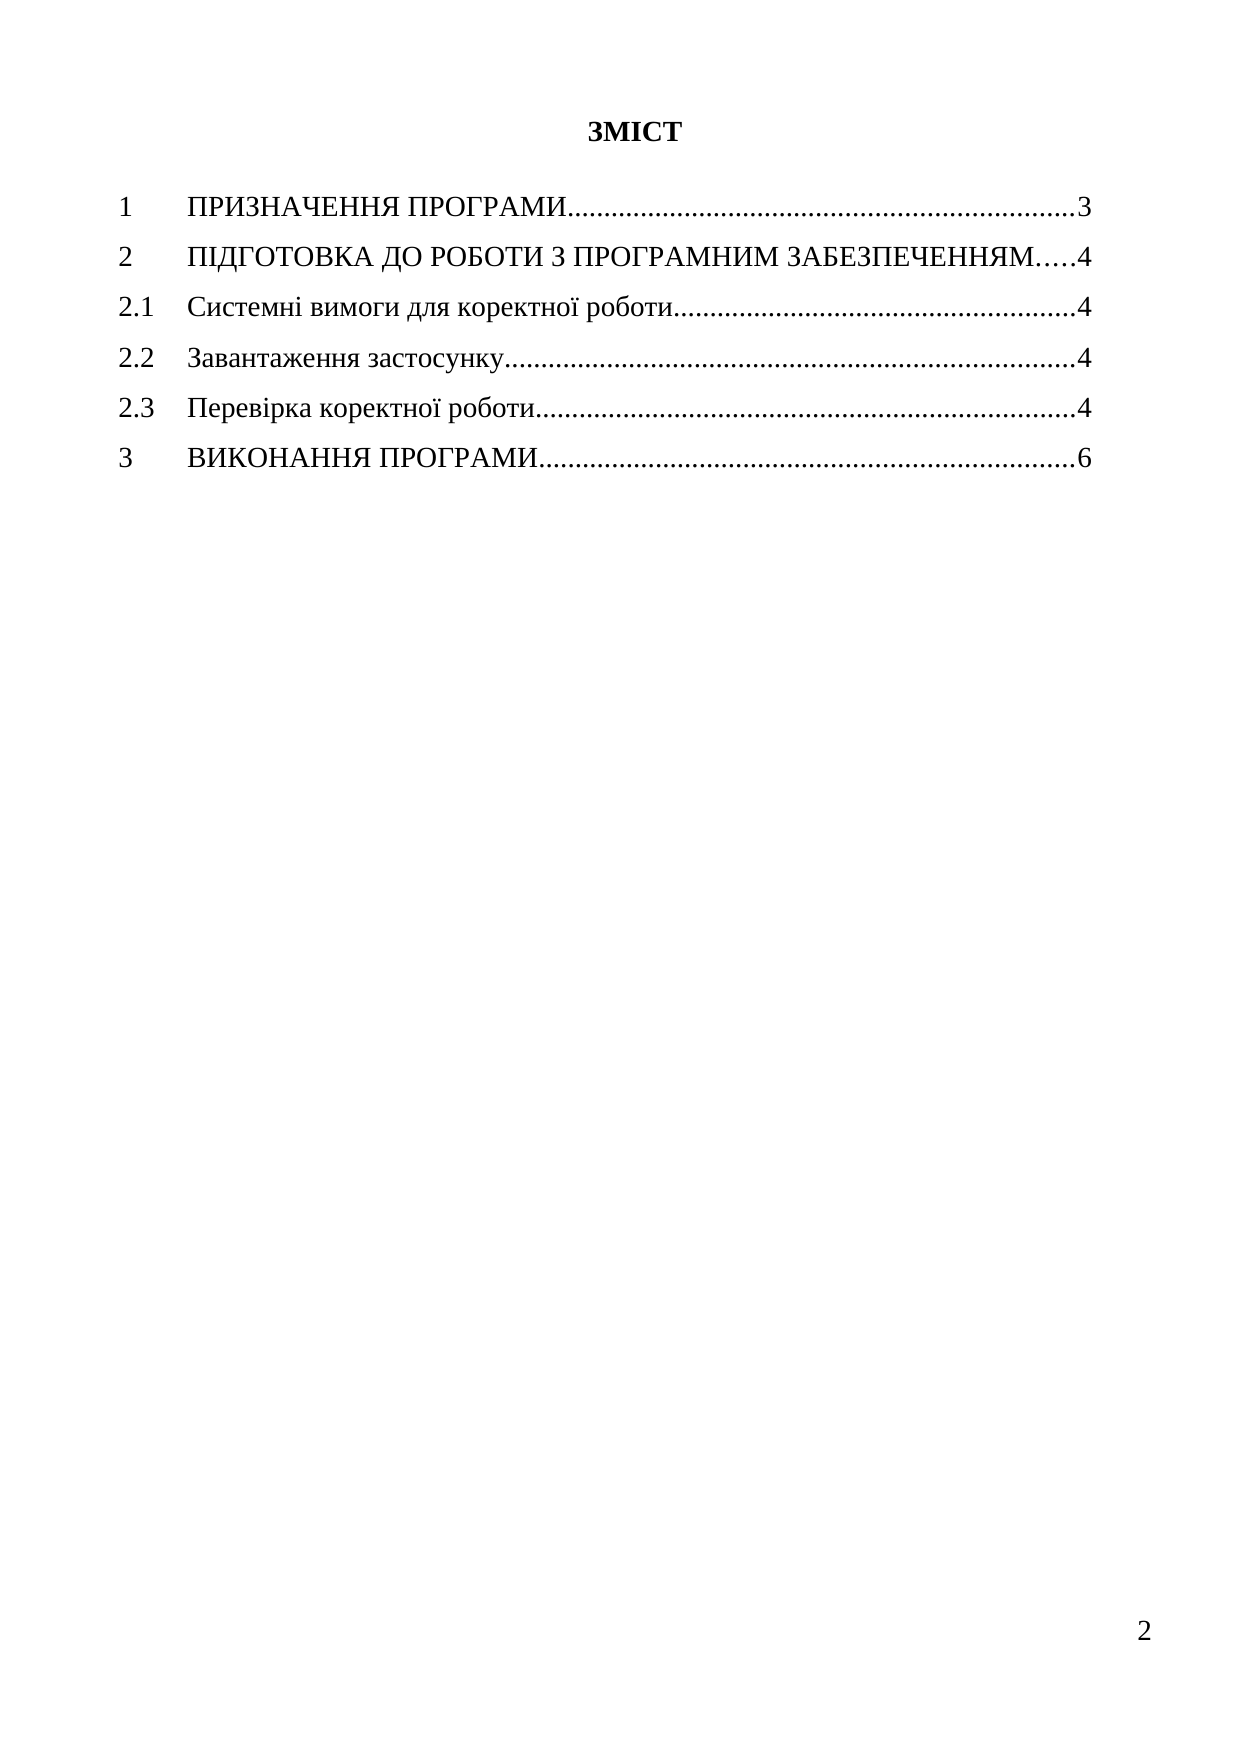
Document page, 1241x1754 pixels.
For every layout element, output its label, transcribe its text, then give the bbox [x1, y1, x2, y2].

text зміст [118, 114, 1152, 147]
